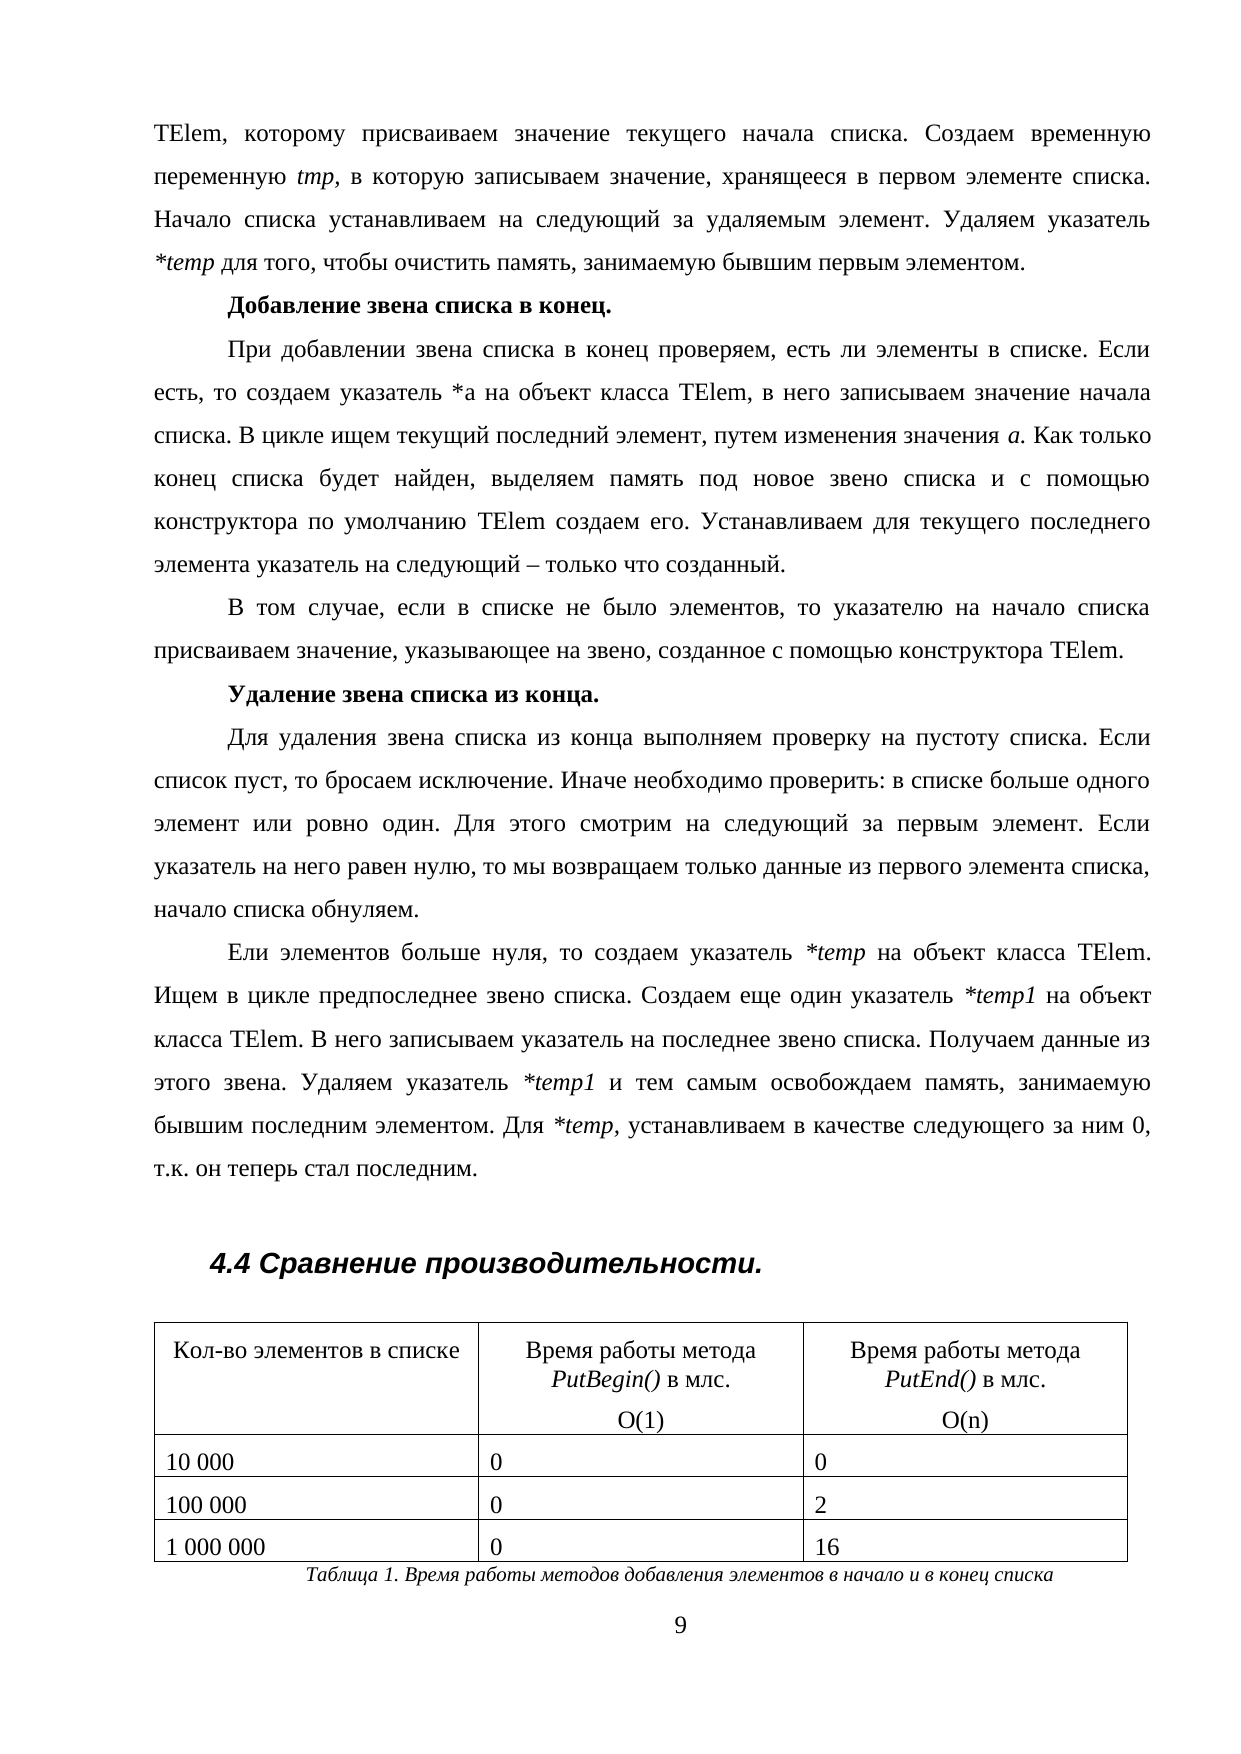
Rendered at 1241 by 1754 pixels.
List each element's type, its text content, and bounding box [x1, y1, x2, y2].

table_cell 0 [479, 1477, 803, 1518]
table_cell 10 000 [155, 1435, 478, 1476]
table_cell 100 000 [155, 1477, 478, 1518]
list Для удаления звена списка из конца выполняем проверку на пустоту списка. Если список пуст, то бросаем исключение. Иначе необходимо проверить: в списке больше одного элемент или ровно один. Для этого смотрим на следующий за первым элемент. Если указатель на него равен нулю, то мы возвращаем только данные из первого элемента списка, начало списка обнуляем. [153, 722, 1152, 923]
table_cell 0 [479, 1520, 803, 1561]
table_header Время работы метода PutBegin() в млс. O(1) [479, 1323, 803, 1434]
table_cell 2 [804, 1477, 1127, 1518]
table_cell 0 [479, 1435, 803, 1476]
text Таблица 1. Время работы методов добавления элементов в начало и в конец списка [153, 1562, 1152, 1586]
list При добавлении звена списка в конец проверяем, есть ли элементы в списке. Если есть, то создаем указатель *a на объект класса TElem, в него записываем значение начала списка. В цикле ищем текущий последний элемент, путем изменения значения a. Как только конец списка будет найден, выделяем память под новое звено списка и с помощью конструктора по умолчанию TElem создаем его. Устанавливаем для текущего последнего элемента указатель на следующий – только что созданный. [153, 334, 1152, 578]
list Добавление звена списка в конец. [153, 291, 1152, 319]
subtitle Сравнение производительности. [210, 1246, 1152, 1280]
table_cell 1 000 000 [155, 1520, 478, 1561]
table_header Кол-во элементов в списке [155, 1323, 478, 1434]
table_header Время работы метода PutEnd() в млс. O(n) [804, 1323, 1127, 1434]
list Удаление звена списка из конца. [153, 679, 1152, 707]
list В том случае, если в списке не было элементов, то указателю на начало списка присваиваем значение, указывающее на звено, созданное с помощью конструктора TElem. [153, 592, 1152, 664]
list Ели элементов больше нуля, то создаем указатель *temp на объект класса TElem. Ищем в цикле предпоследнее звено списка. Создаем еще один указатель *temp1 на объект класса TElem. В него записываем указатель на последнее звено списка. Получаем данные из этого звена. Удаляем указатель *temp1 и тем самым освобождаем память, занимаемую бывшим последним элементом. Для *temp, устанавливаем в качестве следующего за ним 0, т.к. он теперь стал последним. [153, 937, 1152, 1182]
table_cell 16 [804, 1520, 1127, 1561]
table_cell 0 [804, 1435, 1127, 1476]
